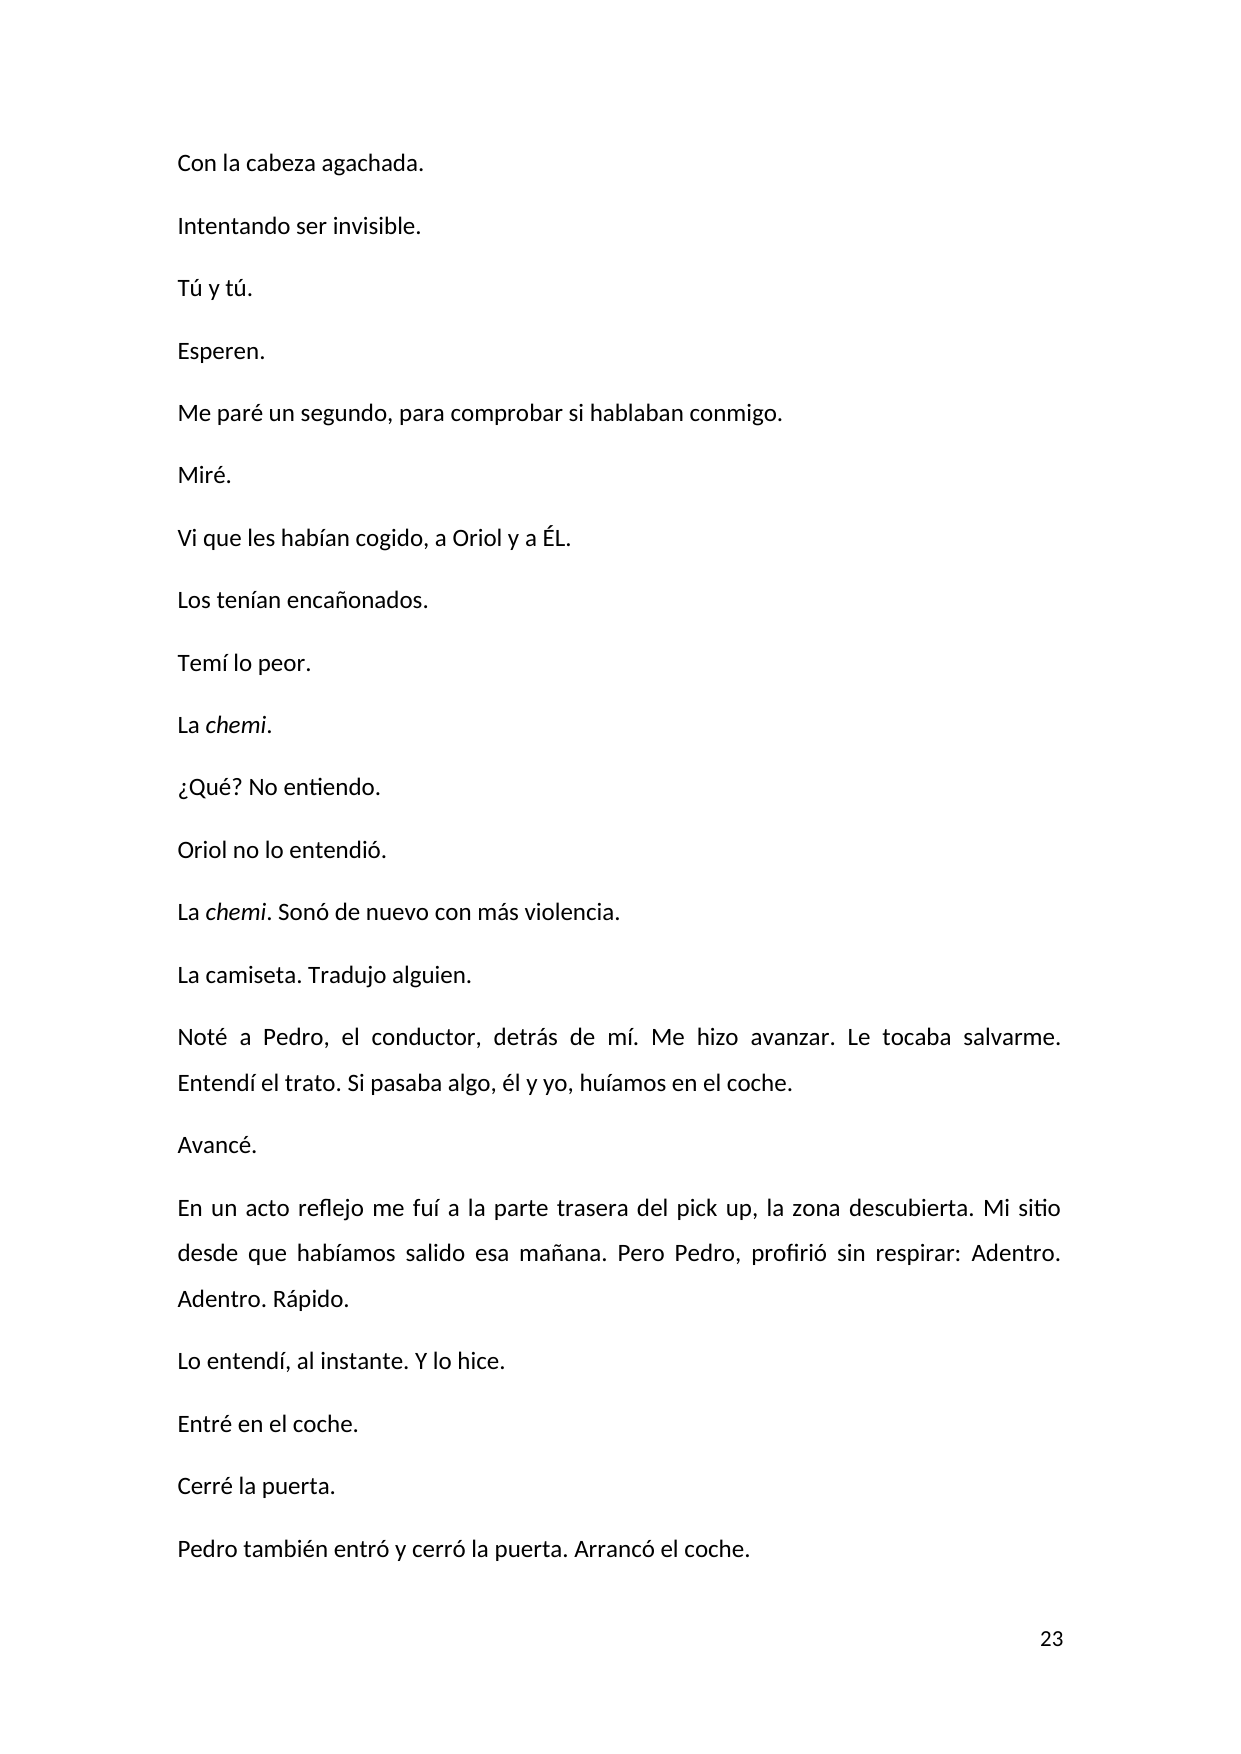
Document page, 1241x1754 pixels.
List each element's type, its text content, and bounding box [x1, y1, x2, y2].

text Pedro también entró y cerró la puerta. Arrancó el coche. [177, 1533, 1063, 1563]
text Cerré la puerta. [177, 1470, 1063, 1501]
text Avancé. [177, 1129, 1063, 1160]
text Con la cabeza agachada. [177, 148, 1063, 178]
text Los tenían encañonados. [177, 584, 1063, 615]
text La camiseta. Tradujo alguien. [177, 959, 1063, 989]
text En un acto reflejo me fuí a la parte trasera del pick up, la zona descubierta. Mi sitio desde que habíamos salido esa mañana. Pero Pedro, profirió sin respirar: Adentro. Adentro. Rápido. [177, 1192, 1063, 1314]
text Noté a Pedro, el conductor, detrás de mí. Me hizo avanzar. Le tocaba salvarme. Entendí el trato. Si pasaba algo, él y yo, huíamos en el coche. [177, 1021, 1063, 1097]
text Esperen. [177, 335, 1063, 365]
text Intentando ser invisible. [177, 210, 1063, 241]
text Tú y tú. [177, 272, 1063, 303]
text Lo entendí, al instante. Y lo hice. [177, 1346, 1063, 1376]
text Vi que les habían cogido, a Oriol y a ÉL. [177, 522, 1063, 552]
text ¿Qué? No entiendo. [177, 772, 1063, 802]
text Temí lo peor. [177, 647, 1063, 677]
text La chemi. [177, 709, 1063, 740]
text Oriol no lo entendió. [177, 834, 1063, 864]
text Me paré un segundo, para comprobar si hablaban conmigo. [177, 397, 1063, 428]
text La chemi. Sonó de nuevo con más violencia. [177, 896, 1063, 927]
text Entré en el coche. [177, 1408, 1063, 1438]
text Miré. [177, 459, 1063, 490]
